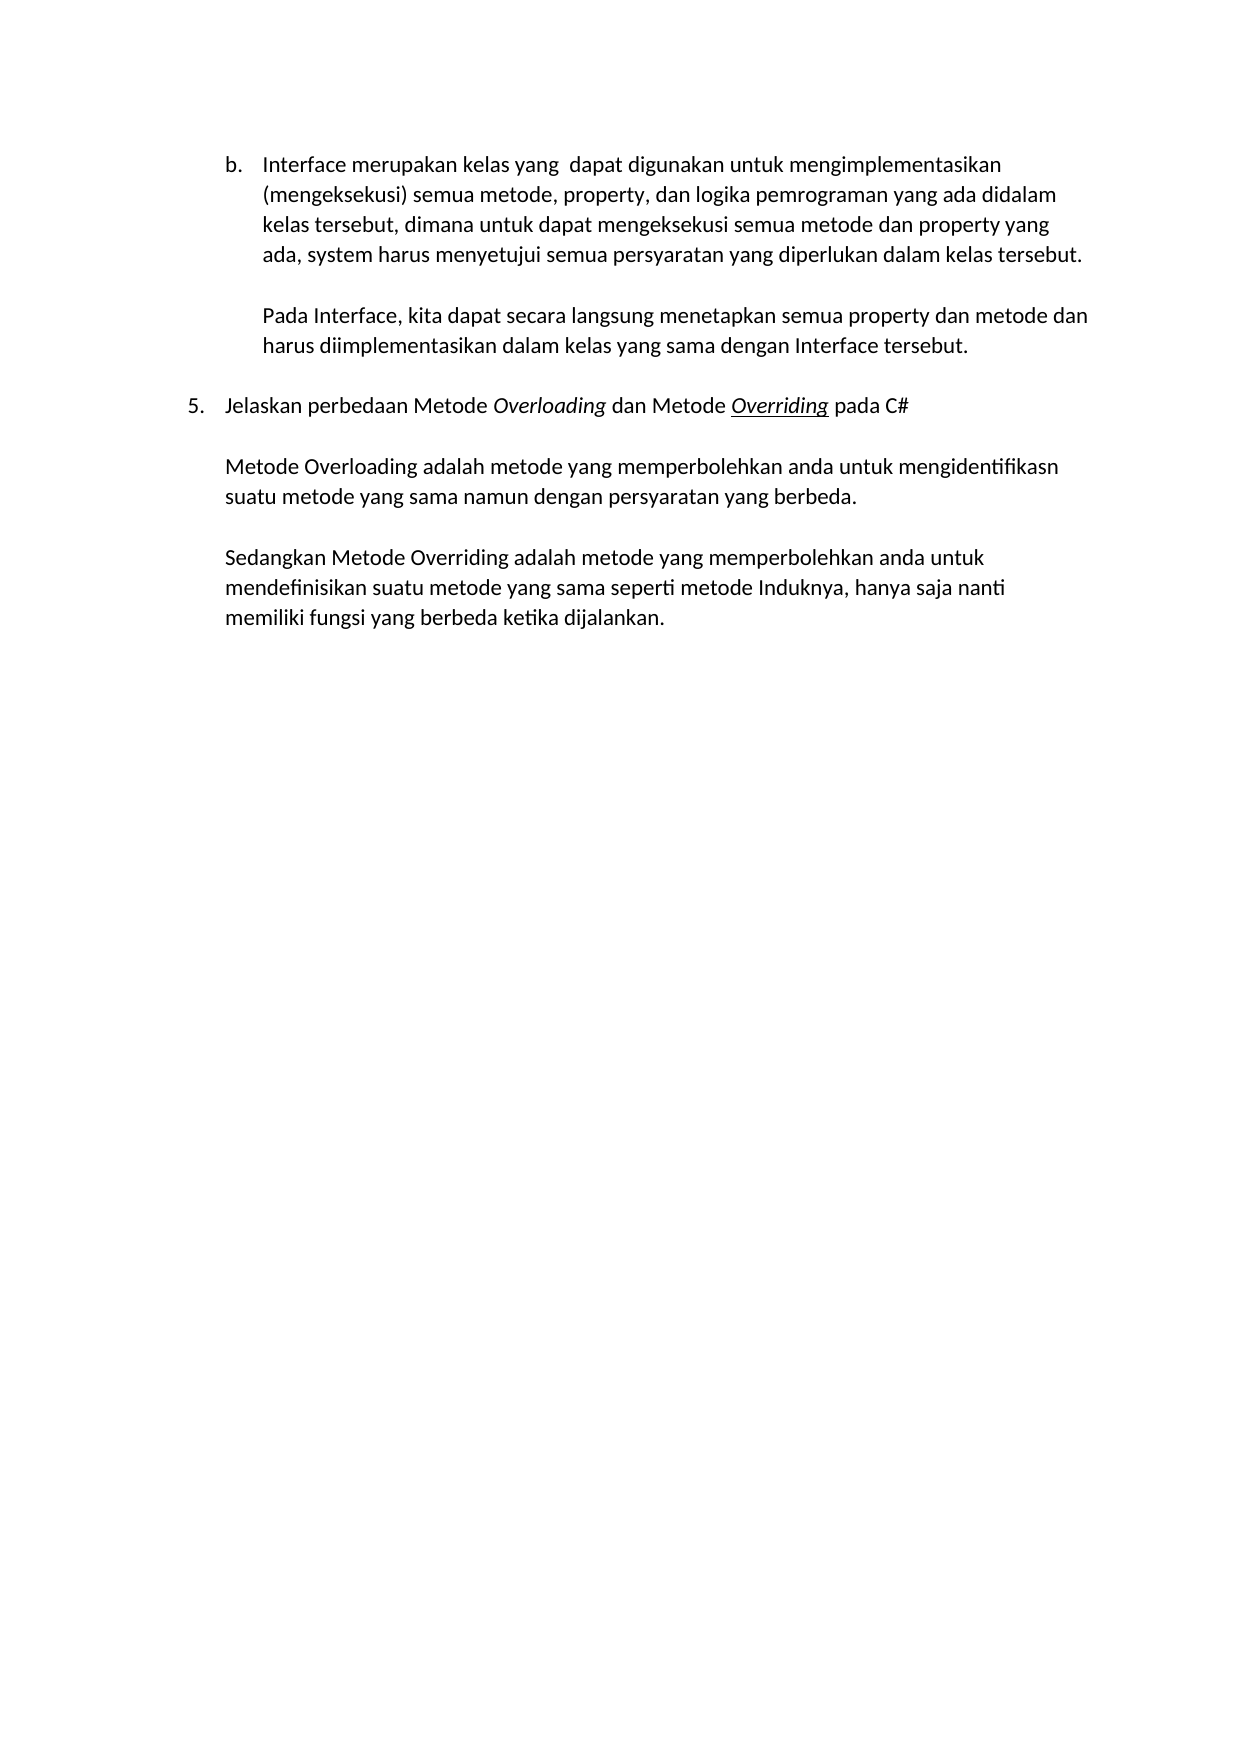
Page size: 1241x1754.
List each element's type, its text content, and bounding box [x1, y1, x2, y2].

list Jelaskan perbedaan Metode Overloading dan Metode Overriding pada C# [187, 392, 1090, 420]
list Interface merupakan kelas yang dapat digunakan untuk mengimplementasikan (mengeksekusi) semua metode, property, dan logika pemrograman yang ada didalam kelas tersebut, dimana untuk dapat mengeksekusi semua metode dan property yang ada, system harus menyetujui semua persyaratan yang diperlukan dalam kelas tersebut. [225, 150, 1090, 269]
list Pada Interface, kita dapat secara langsung menetapkan semua property dan metode dan harus diimplementasikan dalam kelas yang sama dengan Interface tersebut. [262, 301, 1090, 359]
list Metode Overloading adalah metode yang memperbolehkan anda untuk mengidentifikasn suatu metode yang sama namun dengan persyaratan yang berbeda. [225, 452, 1090, 510]
list Sedangkan Metode Overriding adalah metode yang memperbolehkan anda untuk mendefinisikan suatu metode yang sama seperti metode Induknya, hanya saja nanti memiliki fungsi yang berbeda ketika dijalankan. [225, 543, 1090, 631]
